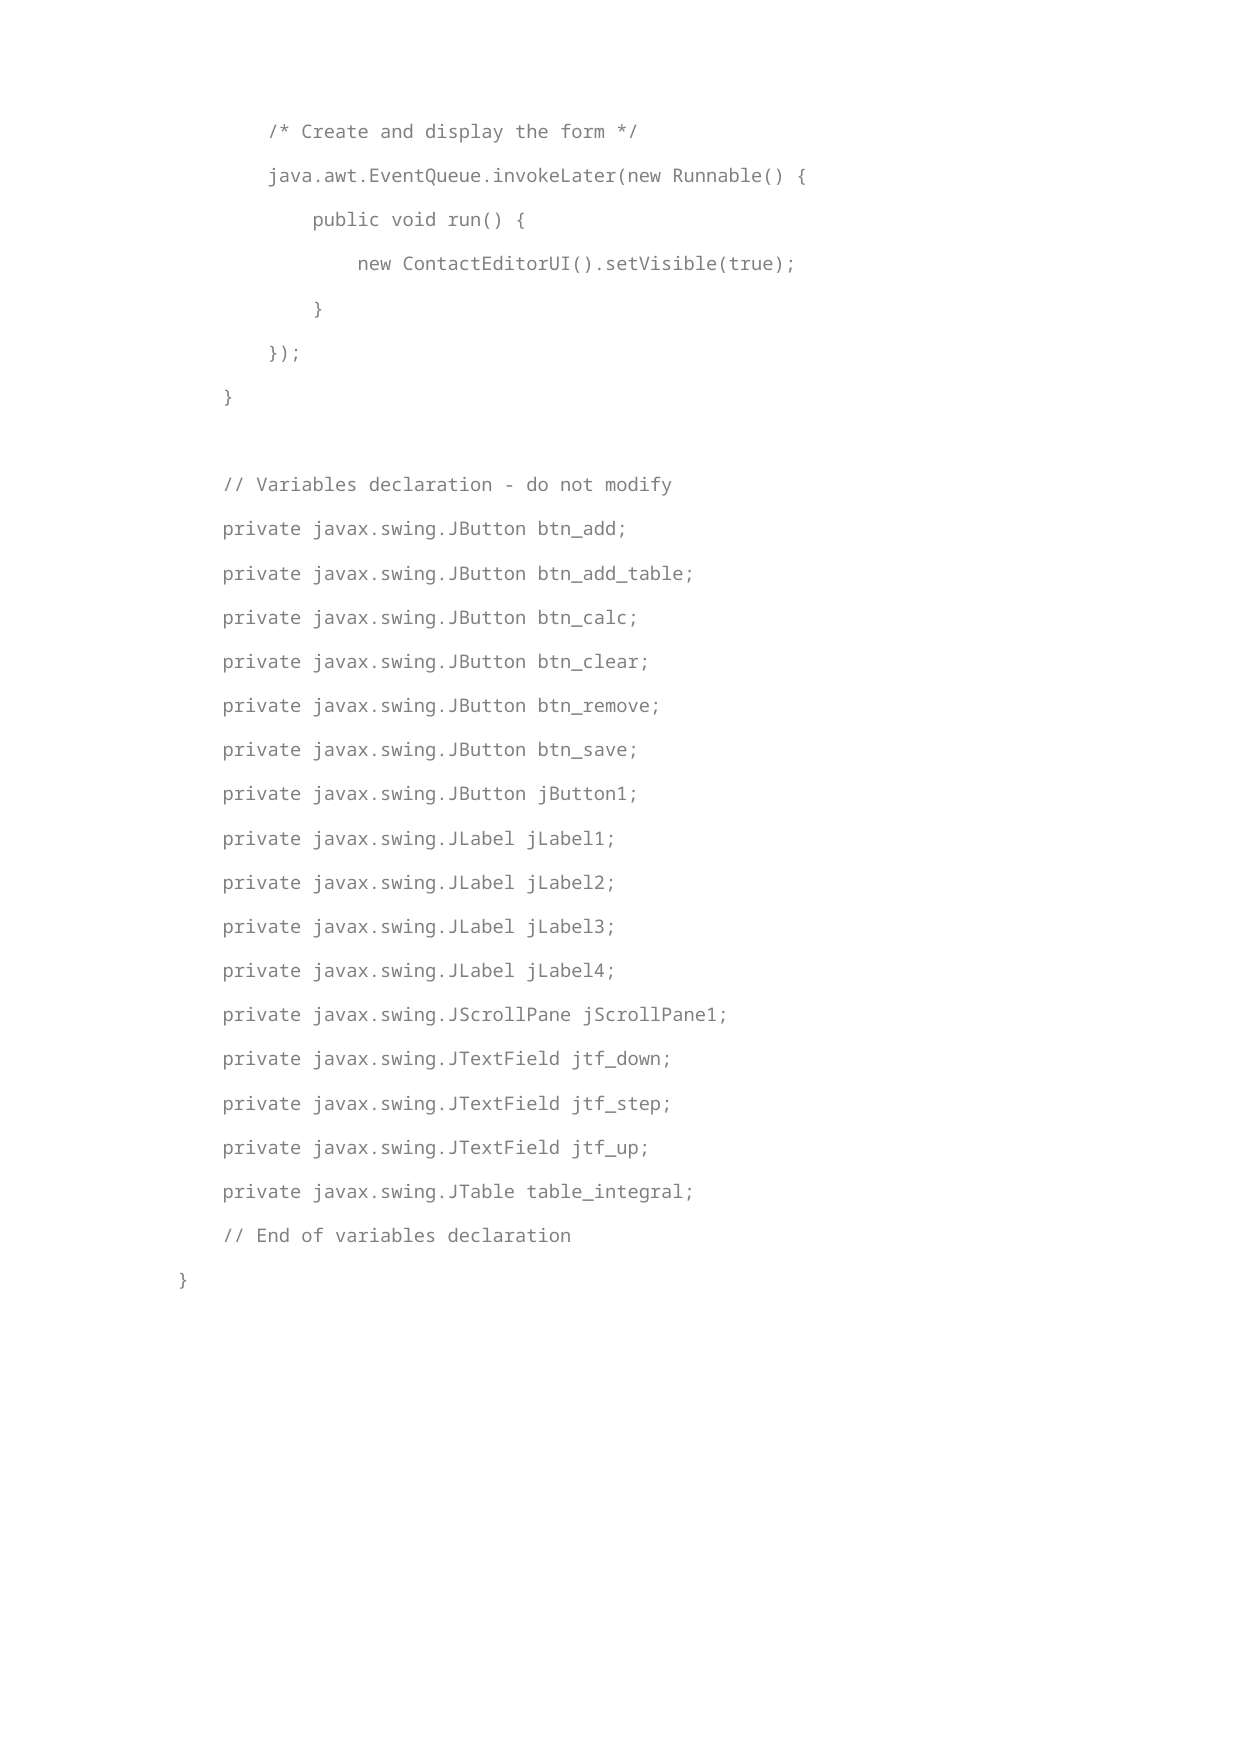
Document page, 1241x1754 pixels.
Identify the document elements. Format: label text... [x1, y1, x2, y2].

text } [177, 1266, 1152, 1292]
text new ContactEditorUI().setVisible(true); [177, 251, 1152, 276]
text private javax.swing.JTextField jtf_up; [177, 1134, 1152, 1159]
text private javax.swing.JLabel jLabel3; [177, 913, 1152, 939]
text public void run() { [177, 206, 1152, 232]
text private javax.swing.JButton btn_calc; [177, 604, 1152, 629]
text private javax.swing.JLabel jLabel2; [177, 869, 1152, 894]
text // Variables declaration - do not modify [177, 471, 1152, 497]
text }); [177, 339, 1152, 364]
text } [177, 383, 1152, 409]
text private javax.swing.JButton btn_save; [177, 736, 1152, 762]
text private javax.swing.JLabel jLabel4; [177, 957, 1152, 983]
text private javax.swing.JButton jButton1; [177, 781, 1152, 806]
text } [177, 295, 1152, 320]
text private javax.swing.JButton btn_remove; [177, 692, 1152, 718]
text java.awt.EventQueue.invokeLater(new Runnable() { [177, 162, 1152, 188]
text private javax.swing.JButton btn_clear; [177, 648, 1152, 674]
text private javax.swing.JScrollPane jScrollPane1; [177, 1001, 1152, 1027]
text private javax.swing.JButton btn_add; [177, 516, 1152, 541]
text private javax.swing.JTextField jtf_down; [177, 1046, 1152, 1071]
text private javax.swing.JButton btn_add_table; [177, 560, 1152, 585]
text private javax.swing.JTextField jtf_step; [177, 1090, 1152, 1115]
text // End of variables declaration [177, 1222, 1152, 1248]
text /* Create and display the form */ [177, 118, 1152, 144]
text private javax.swing.JLabel jLabel1; [177, 825, 1152, 850]
text private javax.swing.JTable table_integral; [177, 1178, 1152, 1204]
